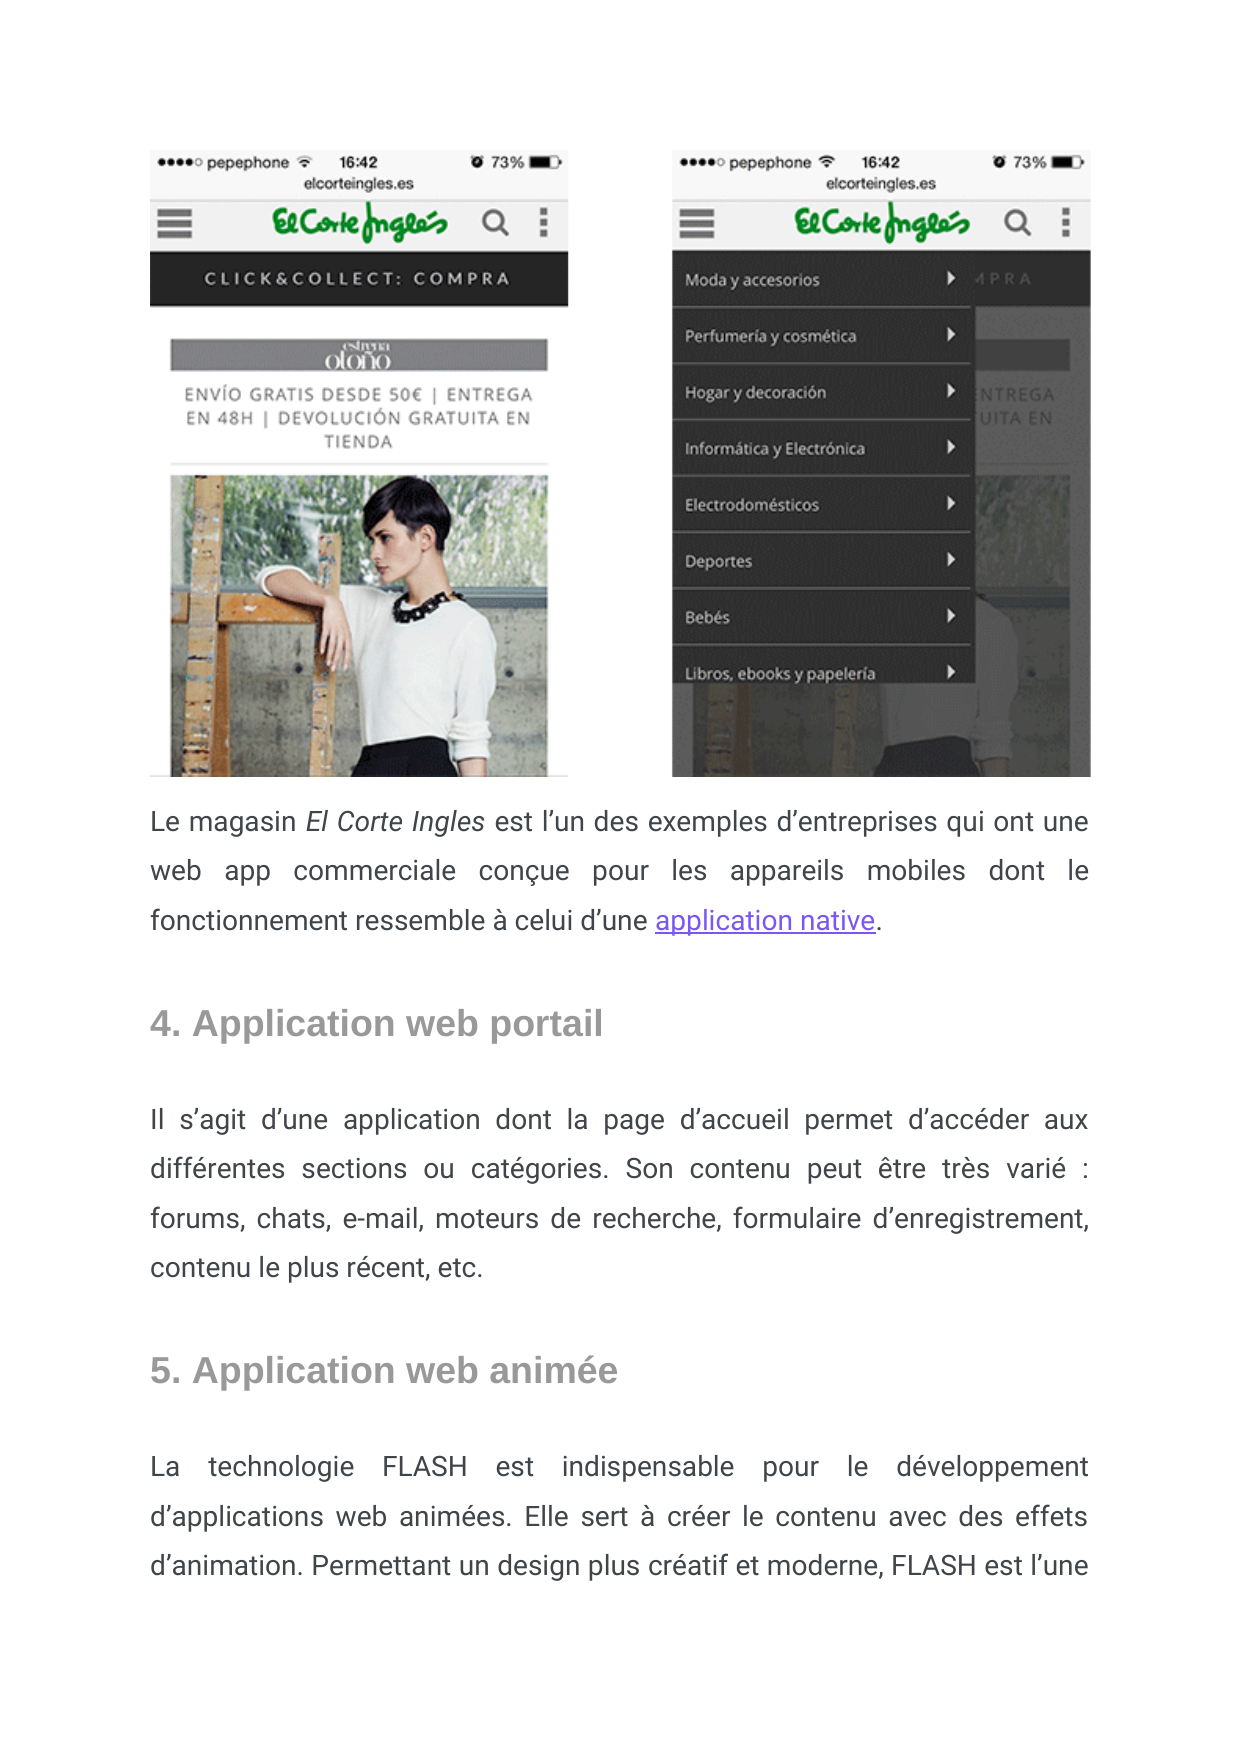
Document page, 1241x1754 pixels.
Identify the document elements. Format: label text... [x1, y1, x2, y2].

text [150, 1451, 1090, 1582]
subtitle 5. Application web animée [150, 1349, 1090, 1392]
text Il s’agit d’une application dont la page d’accueil permet d’accéder aux différentes sections ou catégories. Son contenu peut être très varié : forums, chats, e-mail, moteurs de recherche, formulaire d’enregistrement, contenu le plus récent, etc. [150, 1103, 1090, 1284]
subtitle 4. Application web portail [150, 1001, 1090, 1044]
picture [150, 150, 1091, 777]
text Le magasin El Corte Ingles est l’un des exemples d’entreprises qui ont une web app commerciale conçue pour les appareils mobiles dont le fonctionnement ressemble à celui d’une application native. [150, 805, 1090, 937]
